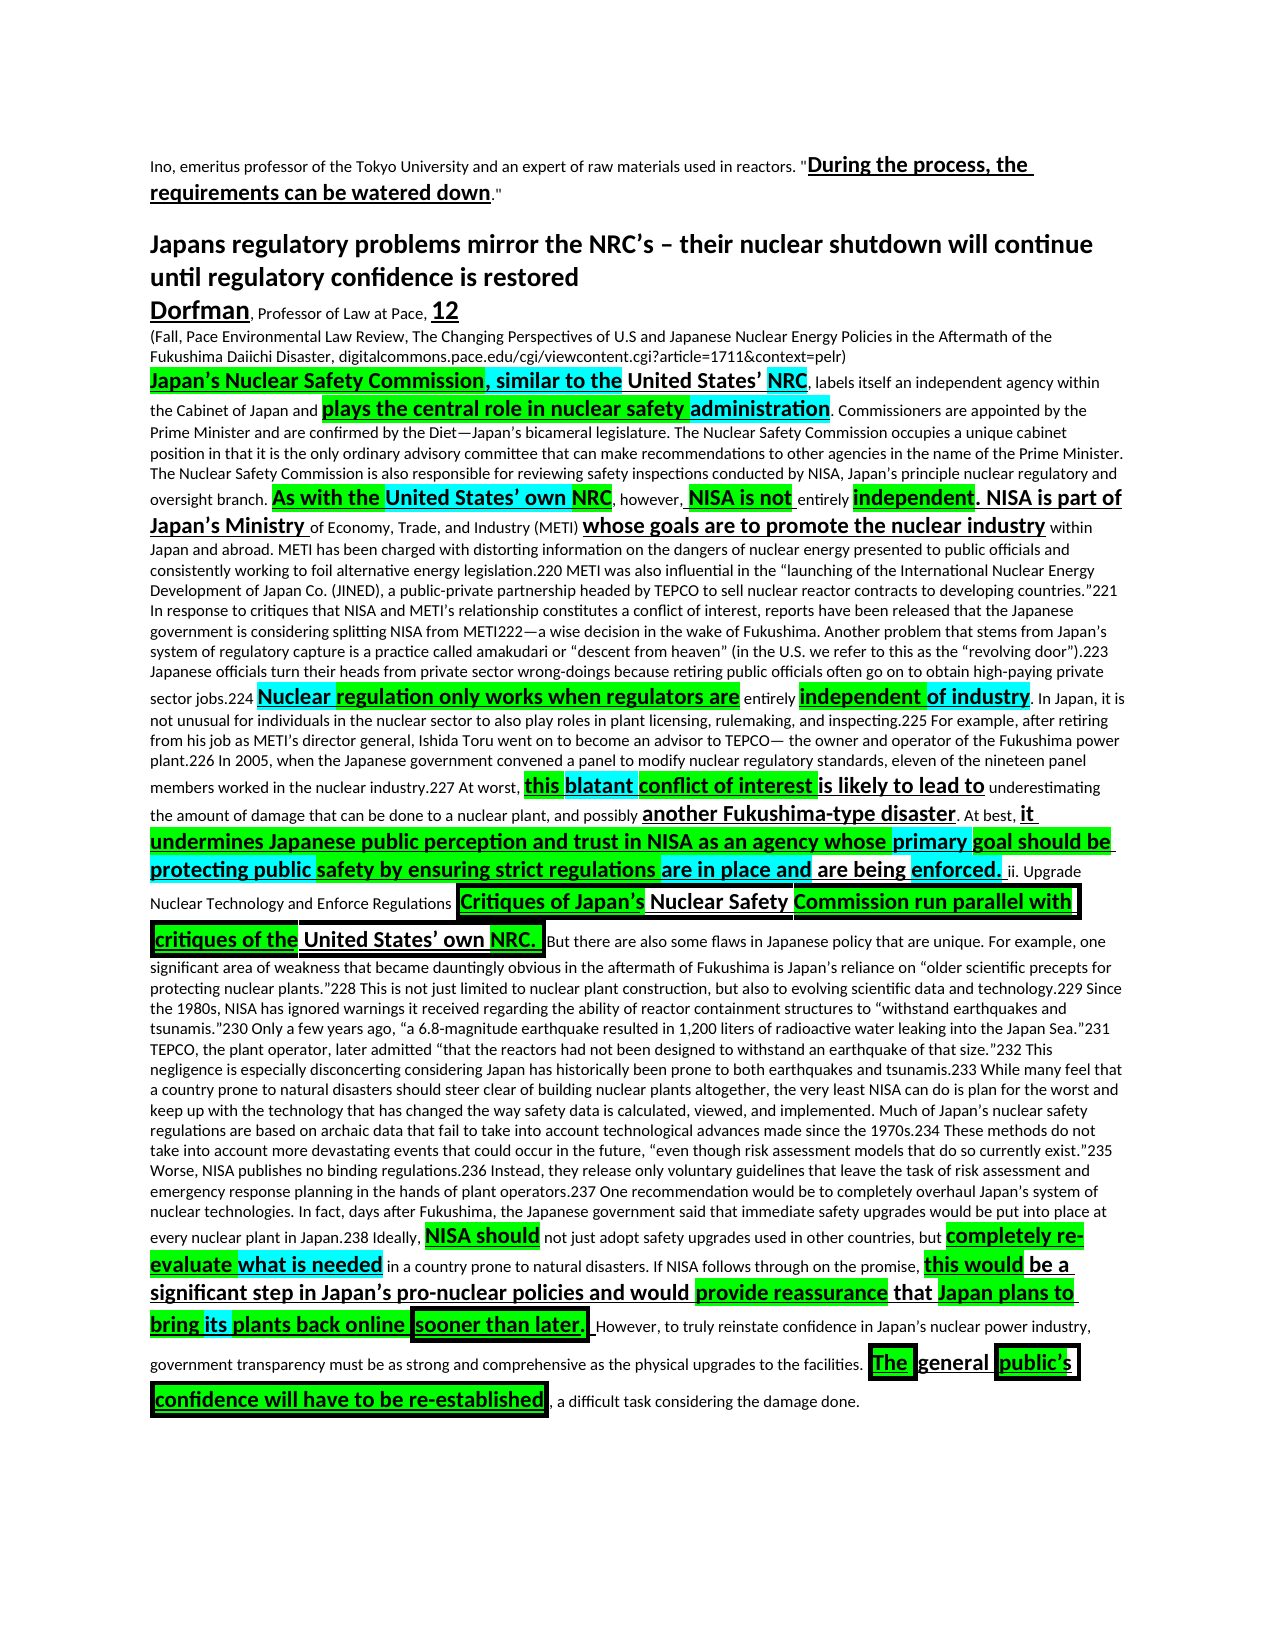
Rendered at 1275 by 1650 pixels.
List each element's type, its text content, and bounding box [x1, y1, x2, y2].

text Japans regulatory problems mirror the NRC’s – their nuclear shutdown will continue until regulatory confidence is restored [150, 227, 1125, 293]
text Japan’s Nuclear Safety Commission, similar to the United States’ NRC, labels itself an independent agency within the Cabinet of Japan and plays the central role in nuclear safety administration. Commissioners are appointed by the Prime Minister and are confirmed by the Diet—Japan’s bicameral legislature. The Nuclear Safety Commission occupies a unique cabinet position in that it is the only ordinary advisory committee that can make recommendations to other agencies in the name of the Prime Minister. The Nuclear Safety Commission is also responsible for reviewing safety inspections conducted by NISA, Japan’s principle nuclear regulatory and oversight branch. As with the United States’ own NRC, however, NISA is not entirely independent. NISA is part of Japan’s Ministry of Economy, Trade, and Industry (METI) whose goals are to promote the nuclear industry within Japan and abroad. METI has been charged with distorting information on the dangers of nuclear energy presented to public officials and consistently working to foil alternative energy legislation.220 METI was also influential in the “launching of the International Nuclear Energy Development of Japan Co. (JINED), a public-private partnership headed by TEPCO to sell nuclear reactor contracts to developing countries.”221 In response to critiques that NISA and METI’s relationship constitutes a conflict of interest, reports have been released that the Japanese government is considering splitting NISA from METI222—a wise decision in the wake of Fukushima. Another problem that stems from Japan’s system of regulatory capture is a practice called amakudari or “descent from heaven” (in the U.S. we refer to this as the “revolving door”).223 Japanese officials turn their heads from private sector wrong-doings because retiring public officials often go on to obtain high-paying private sector jobs.224 Nuclear regulation only works when regulators are entirely independent of industry. In Japan, it is not unusual for individuals in the nuclear sector to also play roles in plant licensing, rulemaking, and inspecting.225 For example, after retiring from his job as METI’s director general, Ishida Toru went on to become an advisor to TEPCO— the owner and operator of the Fukushima power plant.226 In 2005, when the Japanese government convened a panel to modify nuclear regulatory standards, eleven of the nineteen panel members worked in the nuclear industry.227 At worst, this blatant conflict of interest is likely to lead to underestimating the amount of damage that can be done to a nuclear plant, and possibly another Fukushima-type disaster. At best, it undermines Japanese public perception and trust in NISA as an agency whose primary goal should be protecting public safety by ensuring strict regulations are in place and are being enforced. ii. Upgrade Nuclear Technology and Enforce Regulations Critiques of Japan’s Nuclear Safety Commission run parallel with critiques of the United States’ own NRC. But there are also some flaws in Japanese policy that are unique. For example, one significant area of weakness that became dauntingly obvious in the aftermath of Fukushima is Japan’s reliance on “older scientific precepts for protecting nuclear plants.”228 This is not just limited to nuclear plant construction, but also to evolving scientific data and technology.229 Since the 1980s, NISA has ignored warnings it received regarding the ability of reactor containment structures to “withstand earthquakes and tsunamis.”230 Only a few years ago, “a 6.8-magnitude earthquake resulted in 1,200 liters of radioactive water leaking into the Japan Sea.”231 TEPCO, the plant operator, later admitted “that the reactors had not been designed to withstand an earthquake of that size.”232 This negligence is especially disconcerting considering Japan has historically been prone to both earthquakes and tsunamis.233 While many feel that a country prone to natural disasters should steer clear of building nuclear plants altogether, the very least NISA can do is plan for the worst and keep up with the technology that has changed the way safety data is calculated, viewed, and implemented. Much of Japan’s nuclear safety regulations are based on archaic data that fail to take into account technological advances made since the 1970s.234 These methods do not take into account more devastating events that could occur in the future, “even though risk assessment models that do so currently exist.”235 Worse, NISA publishes no binding regulations.236 Instead, they release only voluntary guidelines that leave the task of risk assessment and emergency response planning in the hands of plant operators.237 One recommendation would be to completely overhaul Japan’s system of nuclear technologies. In fact, days after Fukushima, the Japanese government said that immediate safety upgrades would be put into place at every nuclear plant in Japan.238 Ideally, NISA should not just adopt safety upgrades used in other countries, but completely re-evaluate what is needed in a country prone to natural disasters. If NISA follows through on the promise, this would be a significant step in Japan’s pro-nuclear policies and would provide reassurance that Japan plans to bring its plants back online sooner than later. However, to truly reinstate confidence in Japan’s nuclear power industry, government transparency must be as strong and comprehensive as the physical upgrades to the facilities. The general public’s confidence will have to be re-established, a difficult task considering the damage done. [150, 367, 1125, 1418]
text (Fall, Pace Environmental Law Review, The Changing Perspectives of U.S and Japanese Nuclear Energy Policies in the Aftermath of the Fukushima Daiichi Disaster, digitalcommons.pace.edu/cgi/viewcontent.cgi?article=1711&context=pelr) [150, 326, 1125, 367]
text Dorfman, Professor of Law at Pace, 12 [150, 293, 1125, 326]
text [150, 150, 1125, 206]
